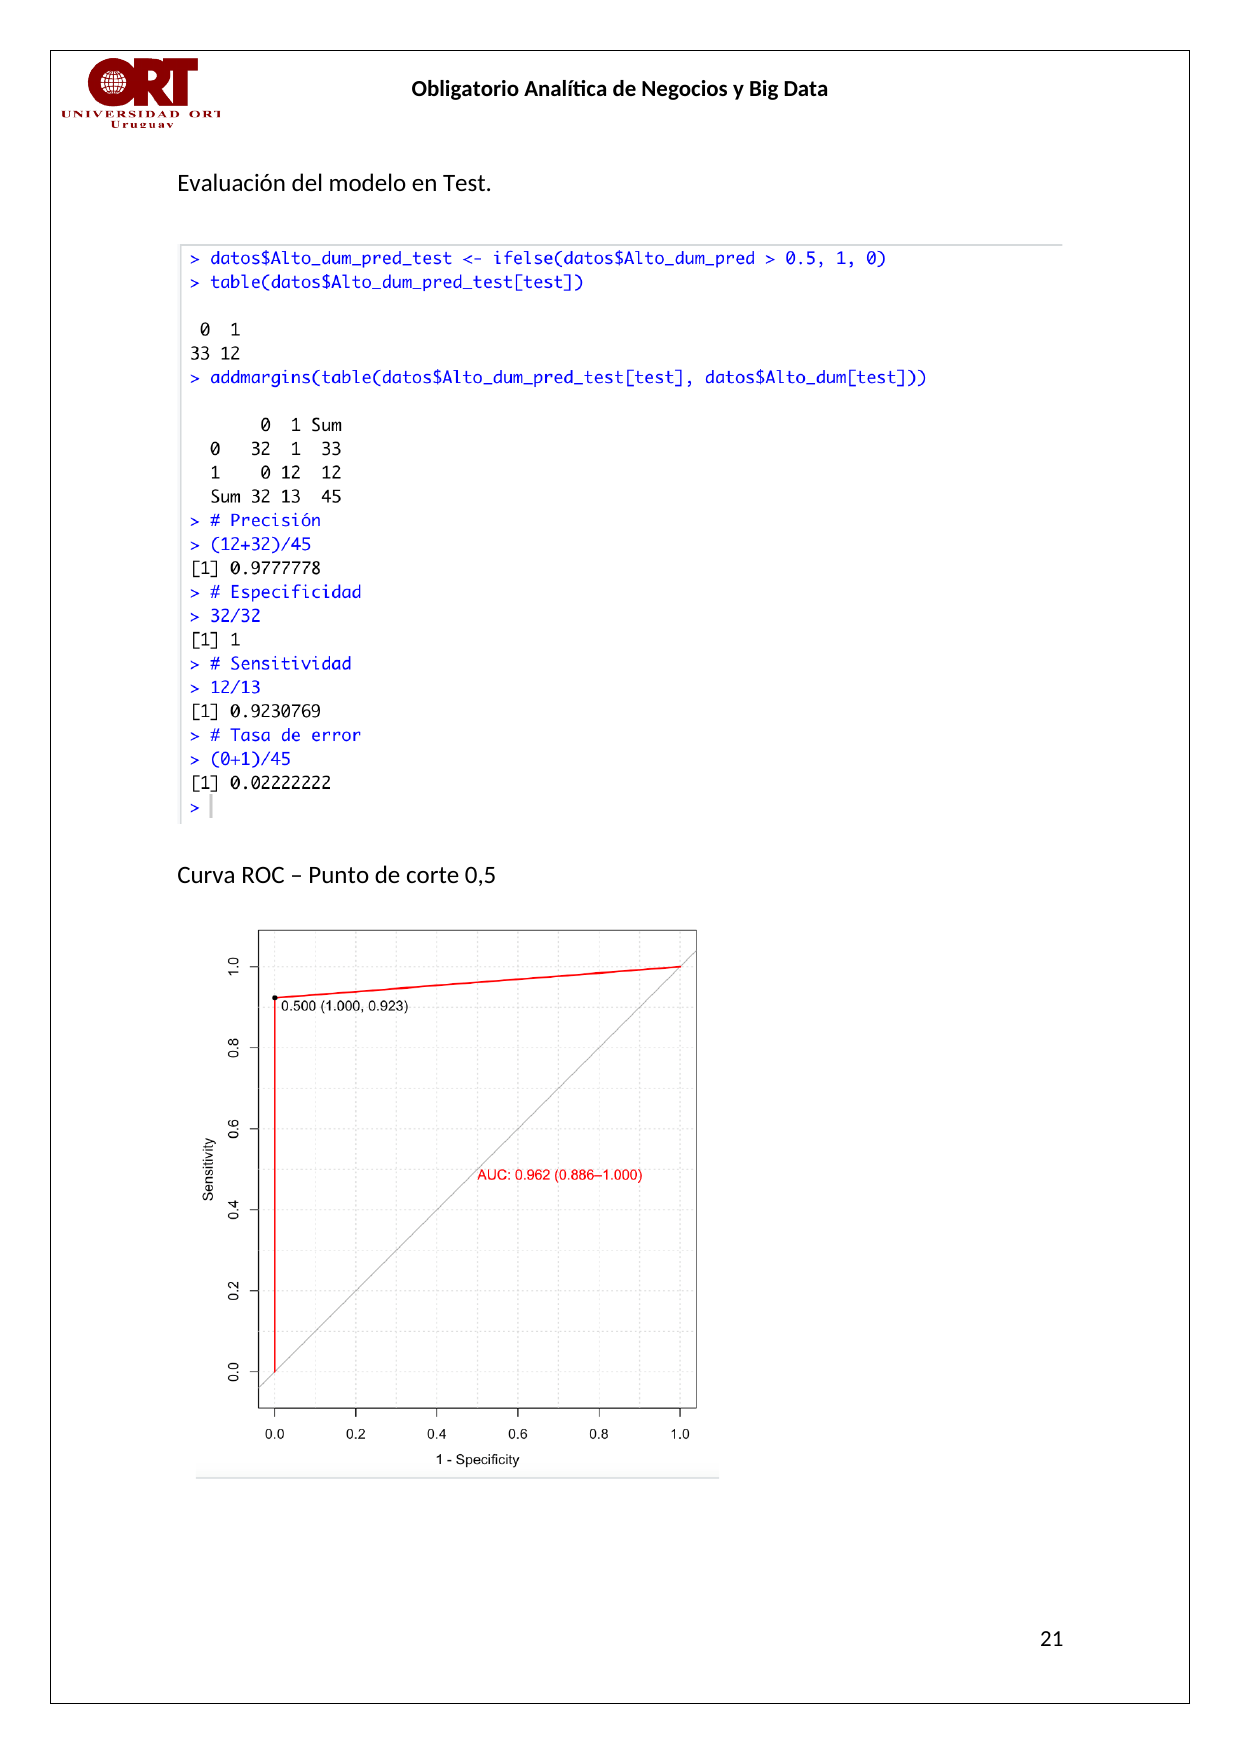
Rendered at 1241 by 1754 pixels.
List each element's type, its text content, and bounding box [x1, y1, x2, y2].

text Evaluación del modelo en Test. [177, 148, 1063, 198]
picture [195, 906, 720, 1479]
picture [177, 244, 1063, 824]
picture [60, 56, 221, 128]
text Curva ROC – Punto de corte 0,5 [177, 854, 1063, 890]
